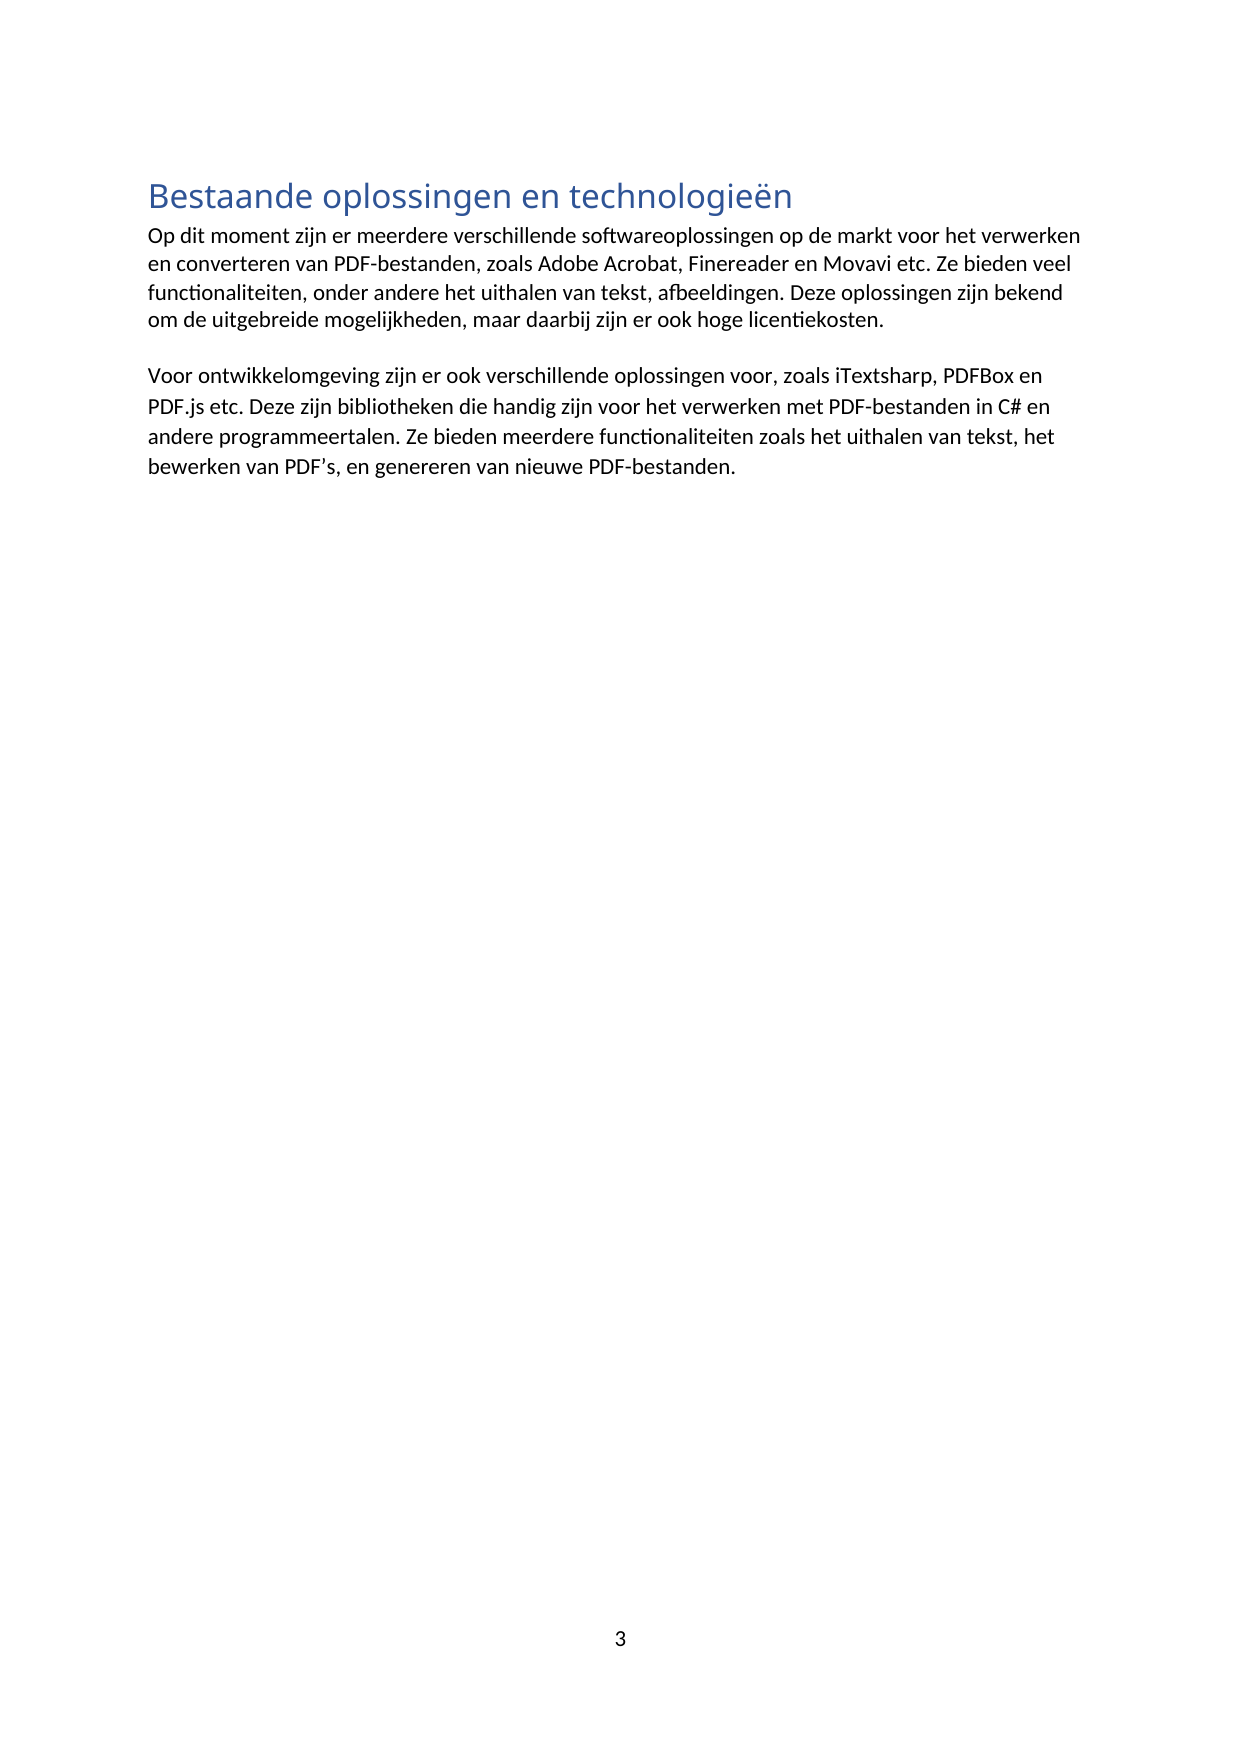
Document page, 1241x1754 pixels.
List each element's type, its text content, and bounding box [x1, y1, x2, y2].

text Voor ontwikkelomgeving zijn er ook verschillende oplossingen voor, zoals iTextsharp, PDFBox en PDF.js etc. Deze zijn bibliotheken die handig zijn voor het verwerken met PDF-bestanden in C# en andere programmeertalen. Ze bieden meerdere functionaliteiten zoals het uithalen van tekst, het bewerken van PDF’s, en genereren van nieuwe PDF-bestanden. [148, 362, 1093, 480]
text Op dit moment zijn er meerdere verschillende softwareoplossingen op de markt voor het verwerken en converteren van PDF-bestanden, zoals Adobe Acrobat, Finereader en Movavi etc. Ze bieden veel functionaliteiten, onder andere het uithalen van tekst, afbeeldingen. Deze oplossingen zijn bekend om de uitgebreide mogelijkheden, maar daarbij zijn er ook hoge licentiekosten. [148, 222, 1093, 334]
subtitle Bestaande oplossingen en technologieën [148, 173, 1093, 218]
